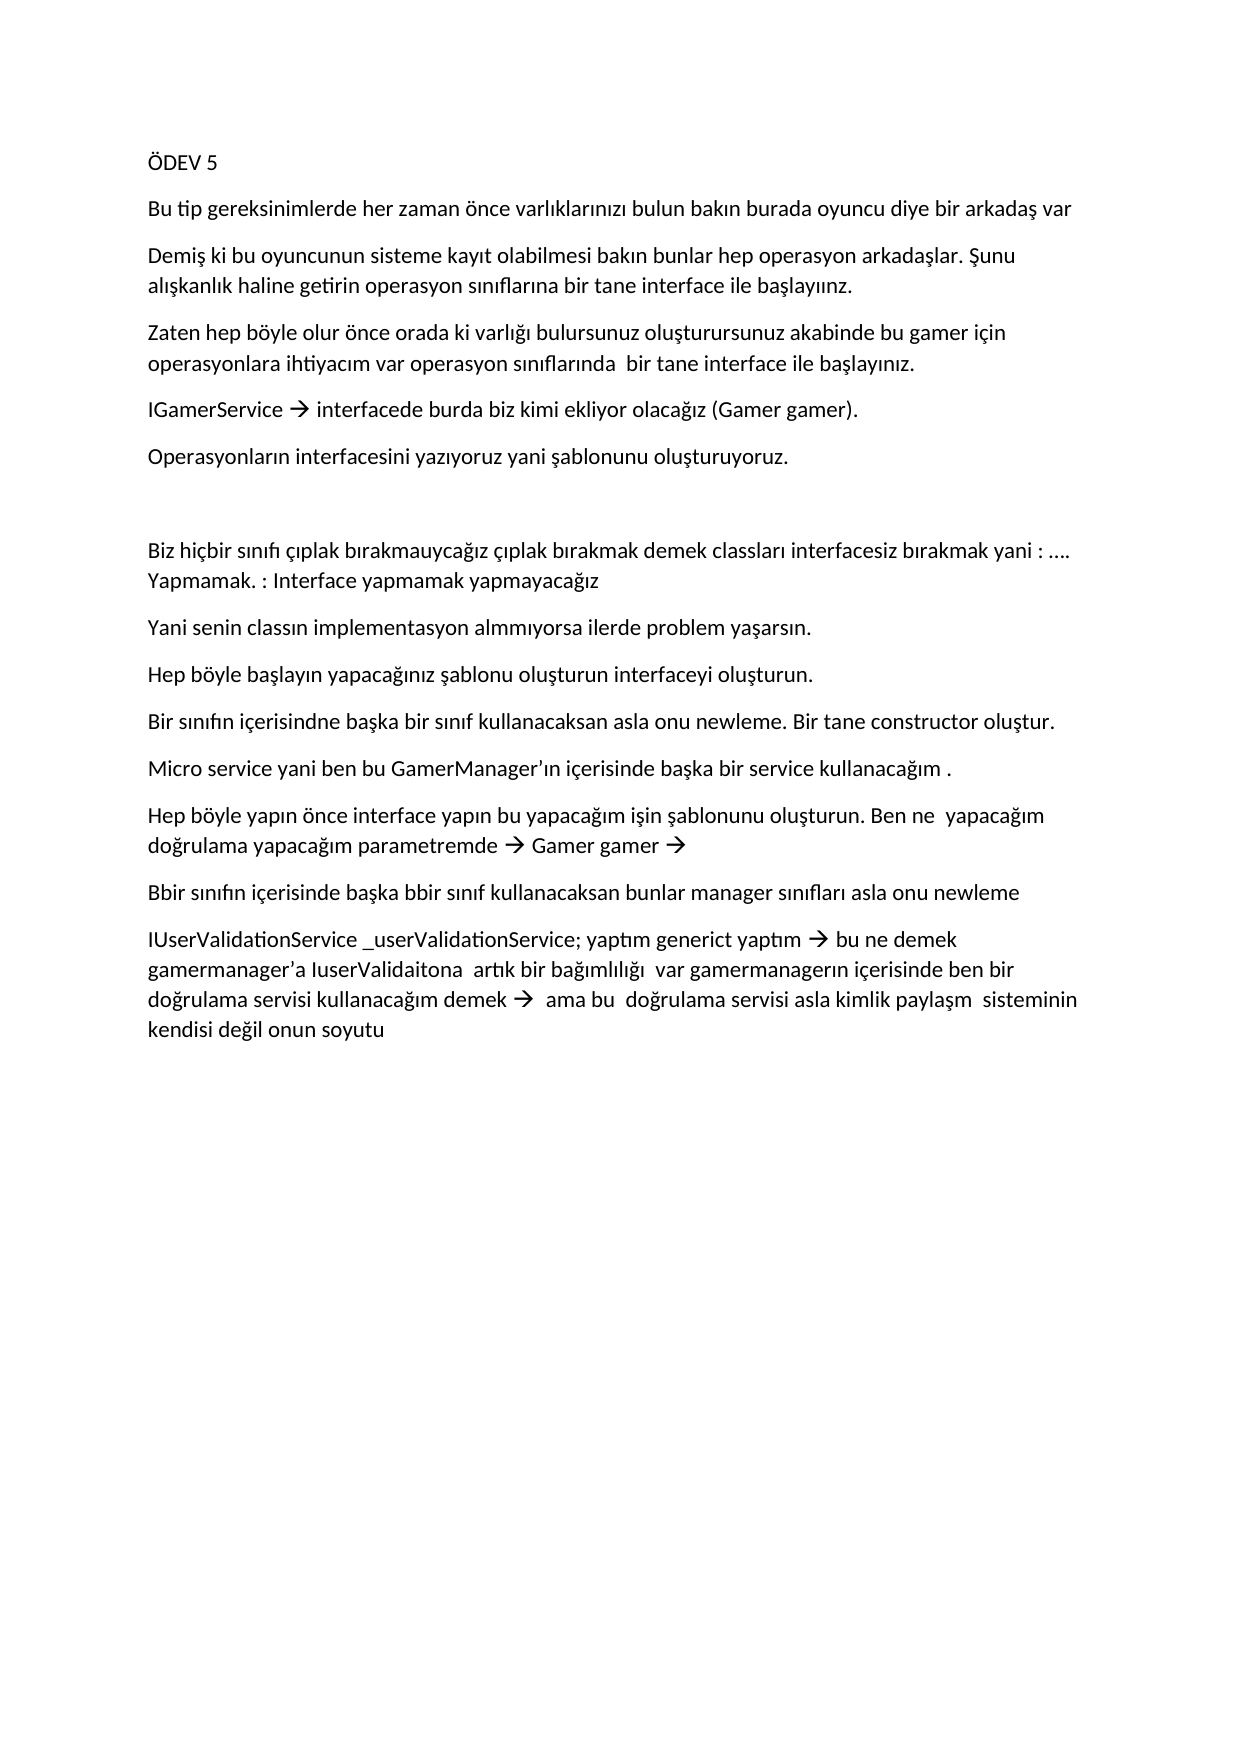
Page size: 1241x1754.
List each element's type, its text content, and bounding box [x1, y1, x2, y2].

text Biz hiçbir sınıfı çıplak bırakmauycağız çıplak bırakmak demek classları interfacesiz bırakmak yani : …. Yapmamak. : Interface yapmamak yapmayacağız [148, 536, 1093, 594]
text Hep böyle başlayın yapacağınız şablonu oluşturun interfaceyi oluşturun. [148, 660, 1093, 688]
text IUserValidationService _userValidationService; yaptım generict yaptım bu ne demek gamermanager’a IuserValidaitona artık bir bağımlılığı var gamermanagerın içerisinde ben bir doğrulama servisi kullanacağım demek ama bu doğrulama servisi asla kimlik paylaşm sisteminin kendisi değil onun soyutu [148, 925, 1093, 1043]
text Bbir sınıfın içerisinde başka bbir sınıf kullanacaksan bunlar manager sınıfları asla onu newleme [148, 878, 1093, 906]
text Yani senin classın implementasyon almmıyorsa ilerde problem yaşarsın. [148, 613, 1093, 641]
text Micro service yani ben bu GamerManager’ın içerisinde başka bir service kullanacağım . [148, 754, 1093, 782]
text Operasyonların interfacesini yazıyoruz yani şablonunu oluşturuyoruz. [148, 442, 1093, 470]
text Bir sınıfın içerisindne başka bir sınıf kullanacaksan asla onu newleme. Bir tane constructor oluştur. [148, 707, 1093, 735]
text Zaten hep böyle olur önce orada ki varlığı bulursunuz oluşturursunuz akabinde bu gamer için operasyonlara ihtiyacım var operasyon sınıflarında bir tane interface ile başlayınız. [148, 318, 1093, 377]
text IGamerService interfacede burda biz kimi ekliyor olacağız (Gamer gamer). [148, 396, 1093, 423]
text Demiş ki bu oyuncunun sisteme kayıt olabilmesi bakın bunlar hep operasyon arkadaşlar. Şunu alışkanlık haline getirin operasyon sınıflarına bir tane interface ile başlayıınz. [148, 241, 1093, 299]
text Hep böyle yapın önce interface yapın bu yapacağım işin şablonunu oluşturun. Ben ne yapacağım doğrulama yapacağım parametremde Gamer gamer [148, 801, 1093, 859]
text ÖDEV 5 [148, 148, 1093, 176]
text Bu tip gereksinimlerde her zaman önce varlıklarınızı bulun bakın burada oyuncu diye bir arkadaş var [148, 194, 1093, 222]
